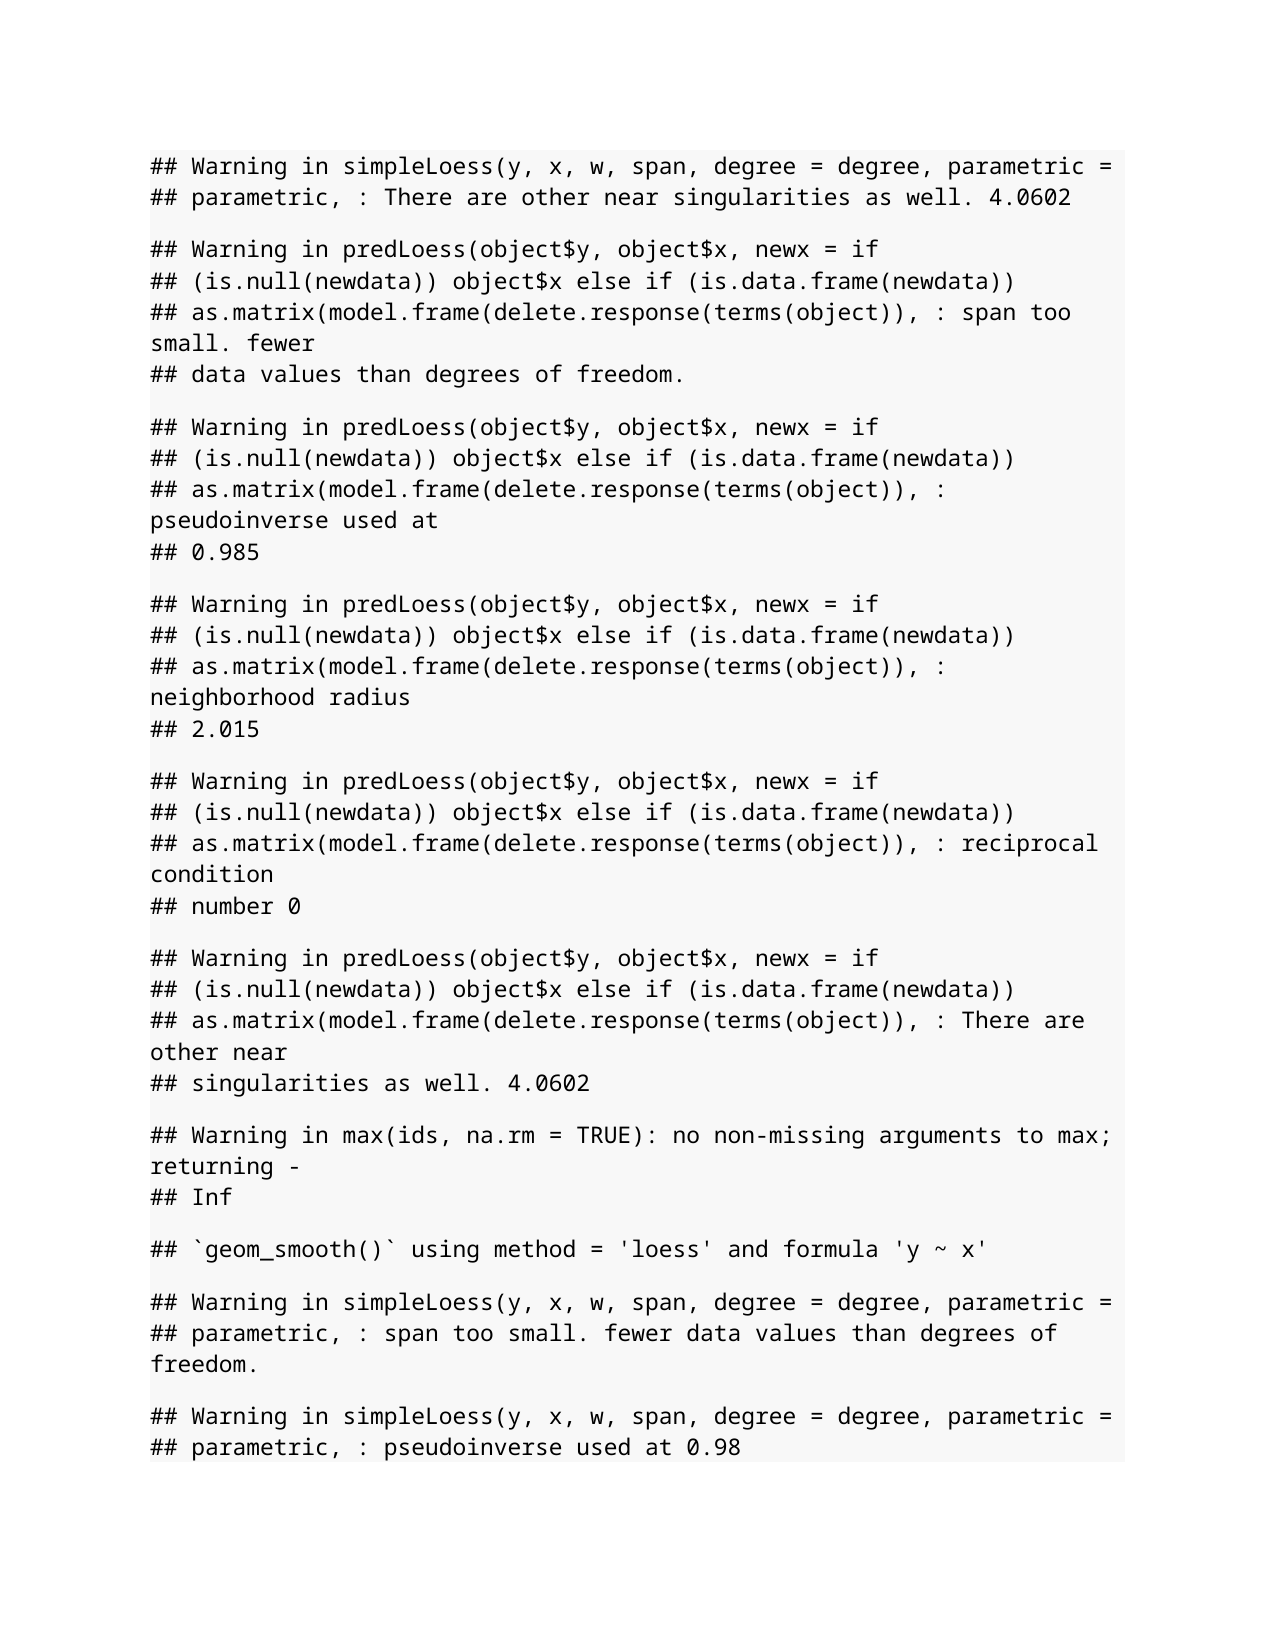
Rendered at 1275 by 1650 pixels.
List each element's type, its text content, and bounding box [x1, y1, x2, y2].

text ## Warning in simpleLoess(y, x, w, span, degree = degree, parametric = ## parametric, : pseudoinverse used at 0.98 [150, 1400, 1125, 1462]
text ## Warning in predLoess(object$y, object$x, newx = if ## (is.null(newdata)) object$x else if (is.data.frame(newdata)) ## as.matrix(model.frame(delete.response(terms(object)), : reciprocal condition ## number 0 [150, 764, 1125, 921]
text ## Warning in simpleLoess(y, x, w, span, degree = degree, parametric = ## parametric, : There are other near singularities as well. 4.0602 [150, 150, 1125, 212]
text ## Warning in simpleLoess(y, x, w, span, degree = degree, parametric = ## parametric, : span too small. fewer data values than degrees of freedom. [150, 1285, 1125, 1379]
text ## `geom_smooth()` using method = 'loess' and formula 'y ~ x' [150, 1233, 1125, 1264]
text ## Warning in max(ids, na.rm = TRUE): no non-missing arguments to max; returning - ## Inf [150, 1119, 1125, 1212]
text ## Warning in predLoess(object$y, object$x, newx = if ## (is.null(newdata)) object$x else if (is.data.frame(newdata)) ## as.matrix(model.frame(delete.response(terms(object)), : neighborhood radius ## 2.015 [150, 587, 1125, 744]
text ## Warning in predLoess(object$y, object$x, newx = if ## (is.null(newdata)) object$x else if (is.data.frame(newdata)) ## as.matrix(model.frame(delete.response(terms(object)), : There are other near ## singularities as well. 4.0602 [150, 942, 1125, 1098]
text ## Warning in predLoess(object$y, object$x, newx = if ## (is.null(newdata)) object$x else if (is.data.frame(newdata)) ## as.matrix(model.frame(delete.response(terms(object)), : pseudoinverse used at ## 0.985 [150, 410, 1125, 567]
text ## Warning in predLoess(object$y, object$x, newx = if ## (is.null(newdata)) object$x else if (is.data.frame(newdata)) ## as.matrix(model.frame(delete.response(terms(object)), : span too small. fewer ## data values than degrees of freedom. [150, 233, 1125, 389]
